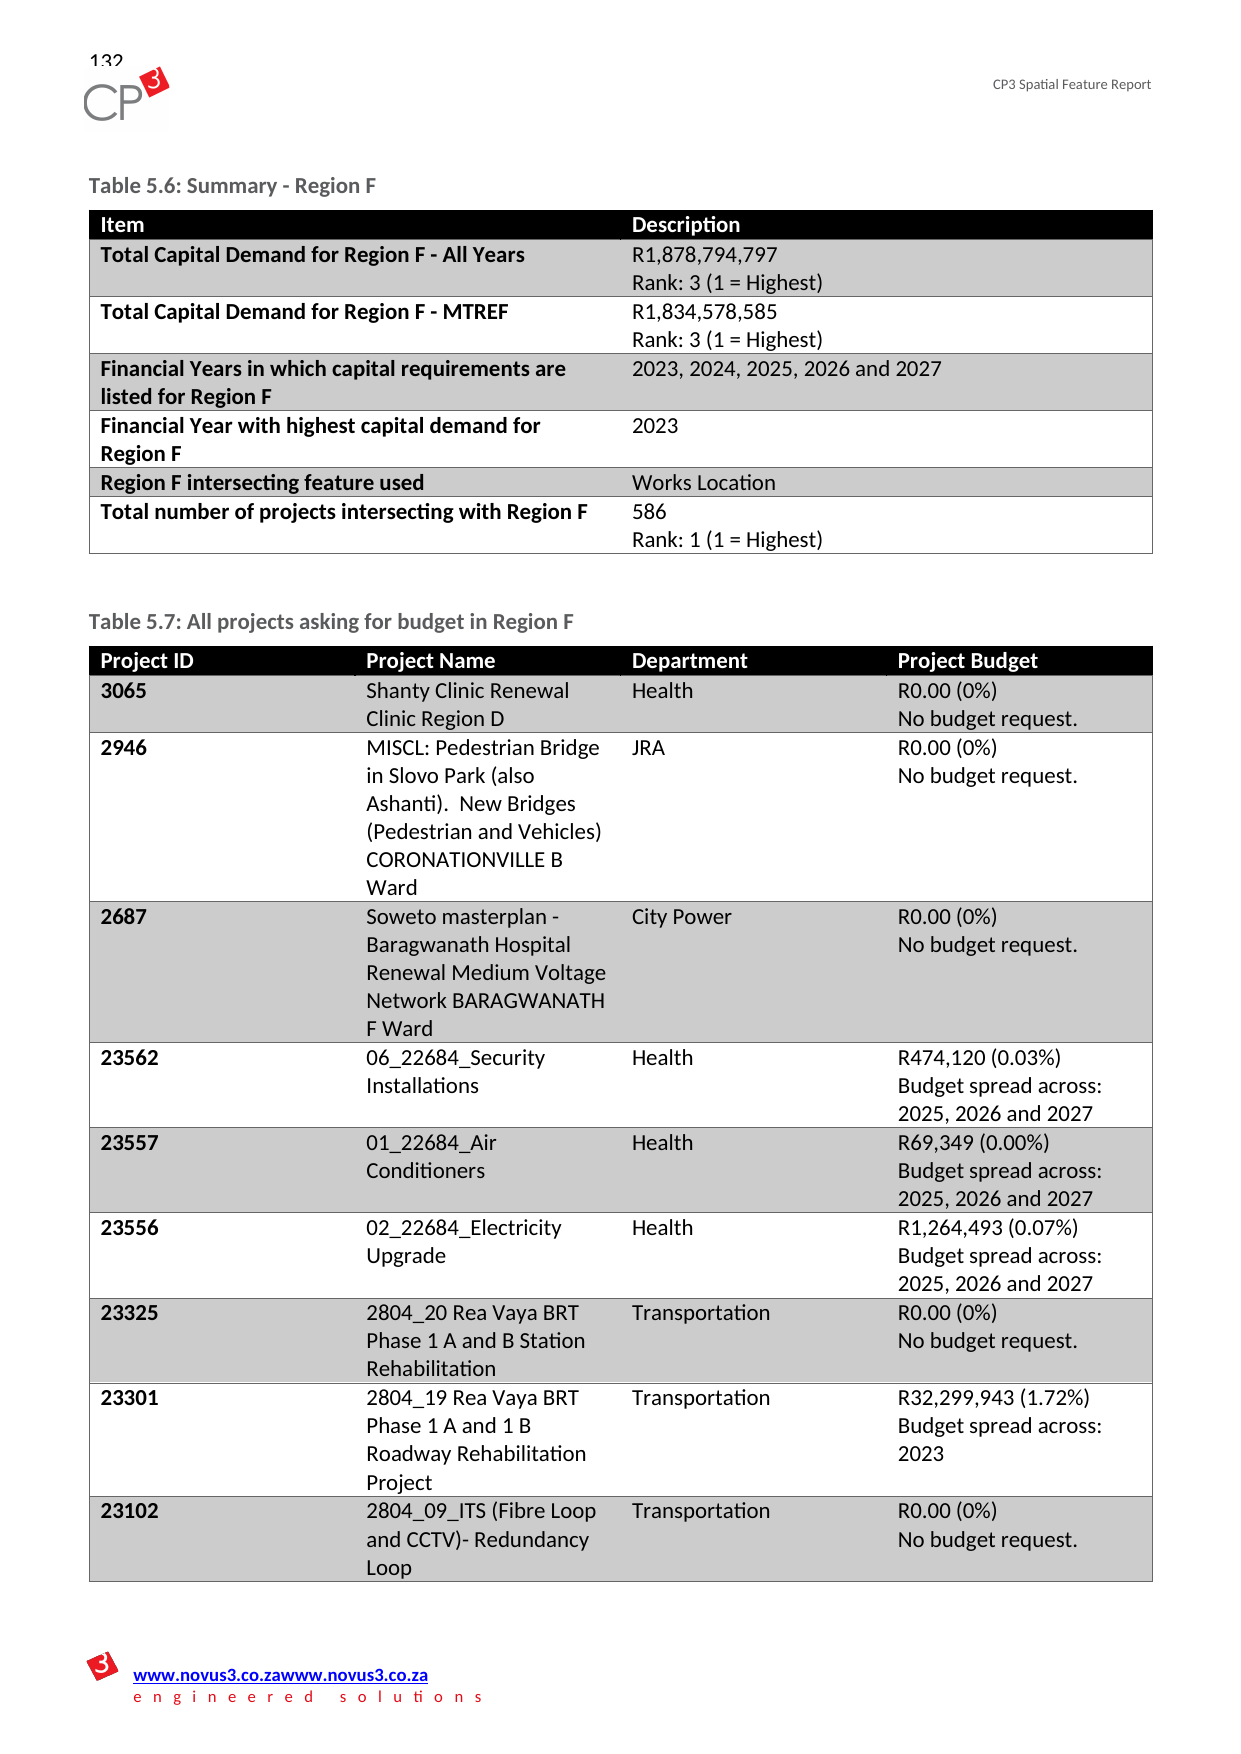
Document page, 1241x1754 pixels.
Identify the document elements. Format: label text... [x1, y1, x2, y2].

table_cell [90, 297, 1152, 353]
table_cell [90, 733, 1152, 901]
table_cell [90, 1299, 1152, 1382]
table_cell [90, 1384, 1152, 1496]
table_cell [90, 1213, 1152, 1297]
picture [83, 66, 170, 132]
picture [86, 1651, 119, 1681]
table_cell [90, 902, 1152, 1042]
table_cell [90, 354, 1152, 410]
text Table 5.7: All projects asking for budget in Region F [89, 607, 1152, 635]
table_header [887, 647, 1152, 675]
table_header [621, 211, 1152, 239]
text Table 5.6: Summary - Region F [89, 171, 1152, 199]
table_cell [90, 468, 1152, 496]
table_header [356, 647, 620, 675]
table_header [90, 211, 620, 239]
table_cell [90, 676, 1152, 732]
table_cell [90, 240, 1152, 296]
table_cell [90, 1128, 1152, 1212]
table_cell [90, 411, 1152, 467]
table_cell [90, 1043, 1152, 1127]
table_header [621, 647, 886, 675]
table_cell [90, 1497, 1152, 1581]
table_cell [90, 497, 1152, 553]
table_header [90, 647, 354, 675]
